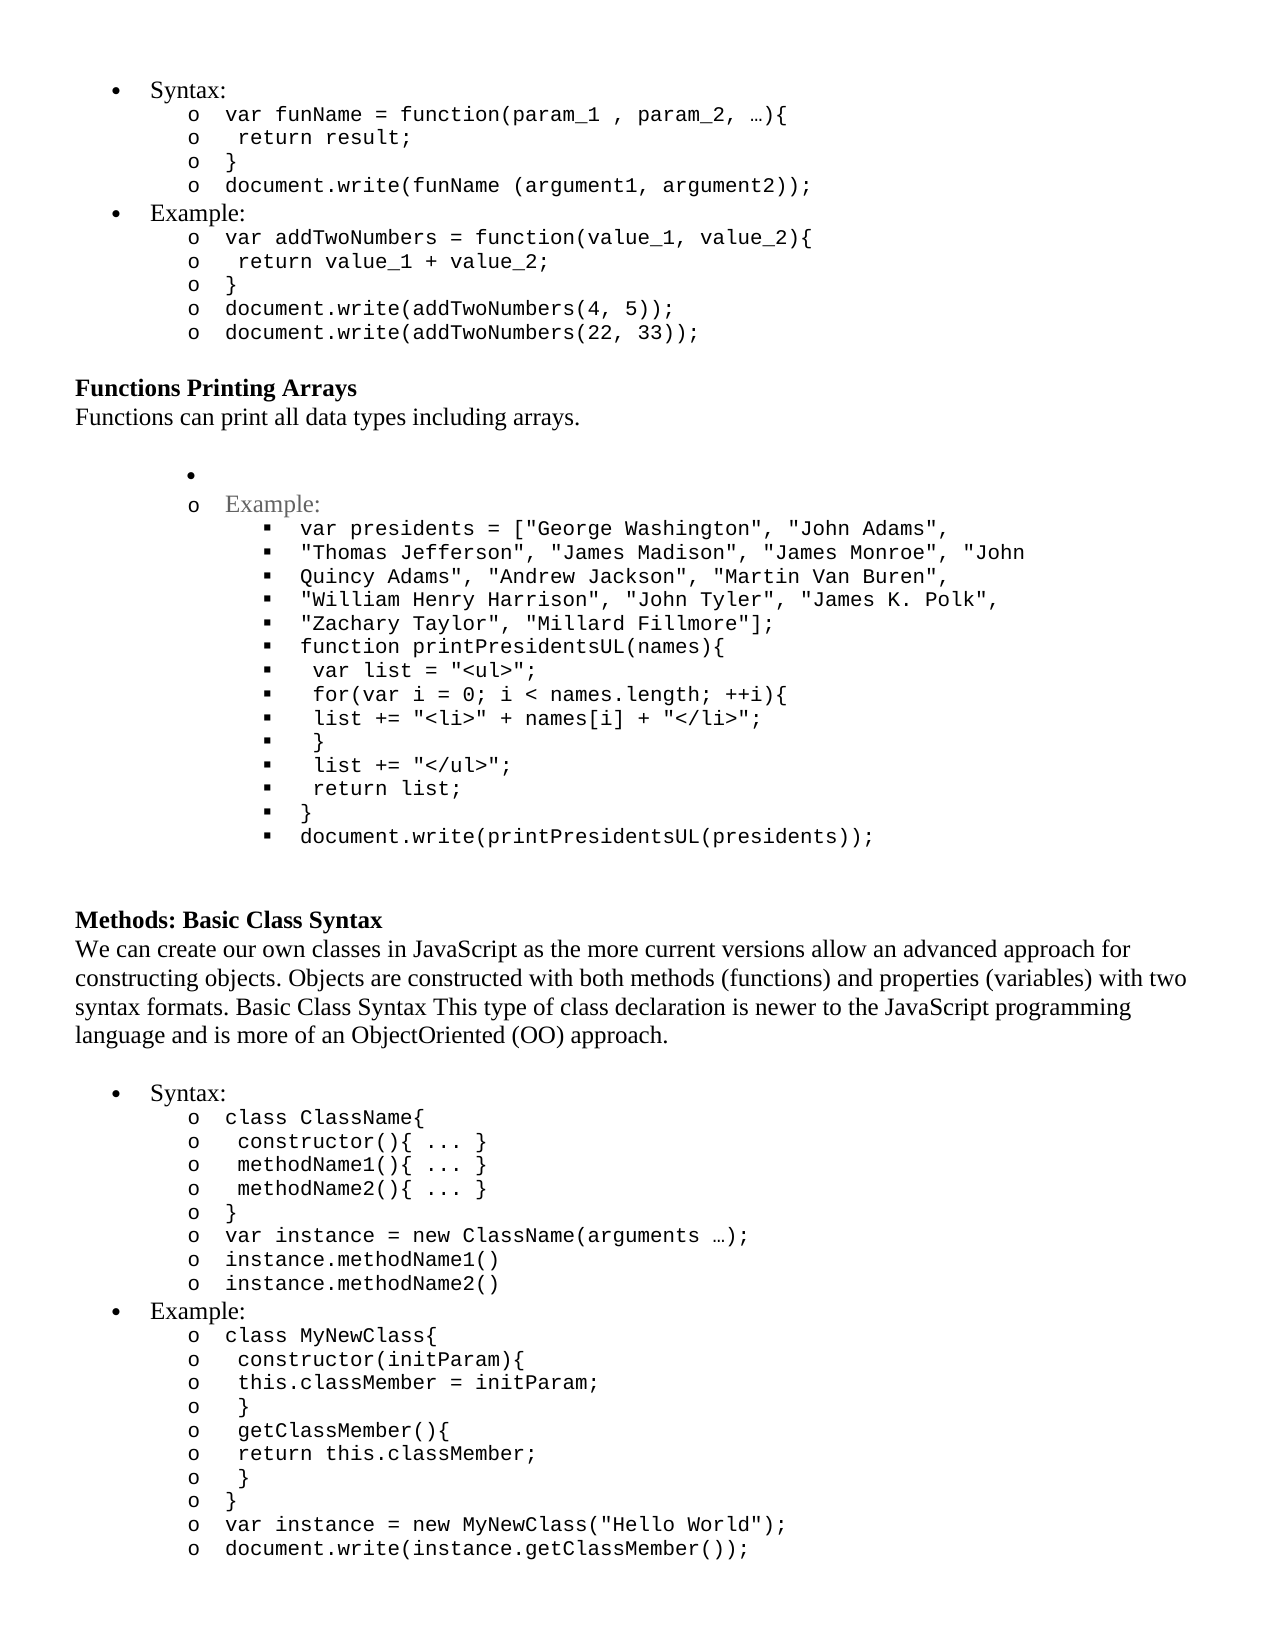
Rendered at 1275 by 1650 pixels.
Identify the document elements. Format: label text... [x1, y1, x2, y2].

list Example: [112, 198, 1200, 227]
list list += "<li>" + names[i] + "</li>"; [262, 707, 1200, 731]
list } [262, 802, 1200, 826]
list document.write(addTwoNumbers(4, 5)); [187, 298, 1200, 322]
list instance.methodName1() [187, 1249, 1200, 1273]
list instance.methodName2() [187, 1273, 1200, 1296]
list class ClassName{ [187, 1107, 1200, 1131]
list } [187, 1396, 1200, 1419]
list document.write(addTwoNumbers(22, 33)); [187, 322, 1200, 345]
list } [187, 274, 1200, 298]
list methodName1(){ ... } [187, 1154, 1200, 1178]
list methodName2(){ ... } [187, 1178, 1200, 1202]
list document.write(instance.getClassMember()); [187, 1538, 1200, 1561]
list for(var i = 0; i < names.length; ++i){ [262, 684, 1200, 707]
list "William Henry Harrison", "John Tyler", "James K. Polk", [262, 589, 1200, 613]
list this.classMember = initParam; [187, 1372, 1200, 1396]
list } [187, 1491, 1200, 1514]
list var instance = new MyNewClass("Hello World"); [187, 1514, 1200, 1538]
list var funName = function(param_1 , param_2, …){ [187, 104, 1200, 127]
list Example: [187, 489, 1200, 518]
list constructor(){ ... } [187, 1131, 1200, 1154]
list var list = "<ul>"; [262, 660, 1200, 684]
list return value_1 + value_2; [187, 251, 1200, 274]
list Quincy Adams", "Andrew Jackson", "Martin Van Buren", [262, 566, 1200, 589]
list var instance = new ClassName(arguments …); [187, 1225, 1200, 1249]
text Methods: Basic Class Syntax [75, 905, 1200, 934]
text Functions Printing Arrays [75, 373, 1200, 402]
list "Thomas Jefferson", "James Madison", "James Monroe", "John [262, 542, 1200, 566]
list constructor(initParam){ [187, 1349, 1200, 1372]
list "Zachary Taylor", "Millard Fillmore"]; [262, 613, 1200, 637]
list list += "</ul>"; [262, 755, 1200, 778]
list } [187, 1202, 1200, 1225]
list document.write(funName (argument1, argument2)); [187, 175, 1200, 198]
list getClassMember(){ [187, 1419, 1200, 1443]
list } [187, 1467, 1200, 1491]
list } [187, 151, 1200, 175]
text We can create our own classes in JavaScript as the more current versions allow an advanced approach for constructing objects. Objects are constructed with both methods (functions) and properties (variables) with two syntax formats. Basic Class Syntax This type of class declaration is newer to the JavaScript programming language and is more of an ObjectOriented (OO) approach. [75, 934, 1200, 1049]
list return result; [187, 127, 1200, 151]
list Syntax: [112, 75, 1200, 104]
list } [262, 731, 1200, 755]
list Example: [112, 1296, 1200, 1325]
list return list; [262, 778, 1200, 802]
list class MyNewClass{ [187, 1325, 1200, 1349]
list Syntax: [112, 1078, 1200, 1107]
text Functions can print all data types including arrays. [75, 402, 1200, 431]
list document.write(printPresidentsUL(presidents)); [262, 826, 1200, 849]
list function printPresidentsUL(names){ [262, 637, 1200, 660]
list return this.classMember; [187, 1443, 1200, 1467]
list var presidents = ["George Washington", "John Adams", [262, 518, 1200, 542]
list var addTwoNumbers = function(value_1, value_2){ [187, 227, 1200, 251]
